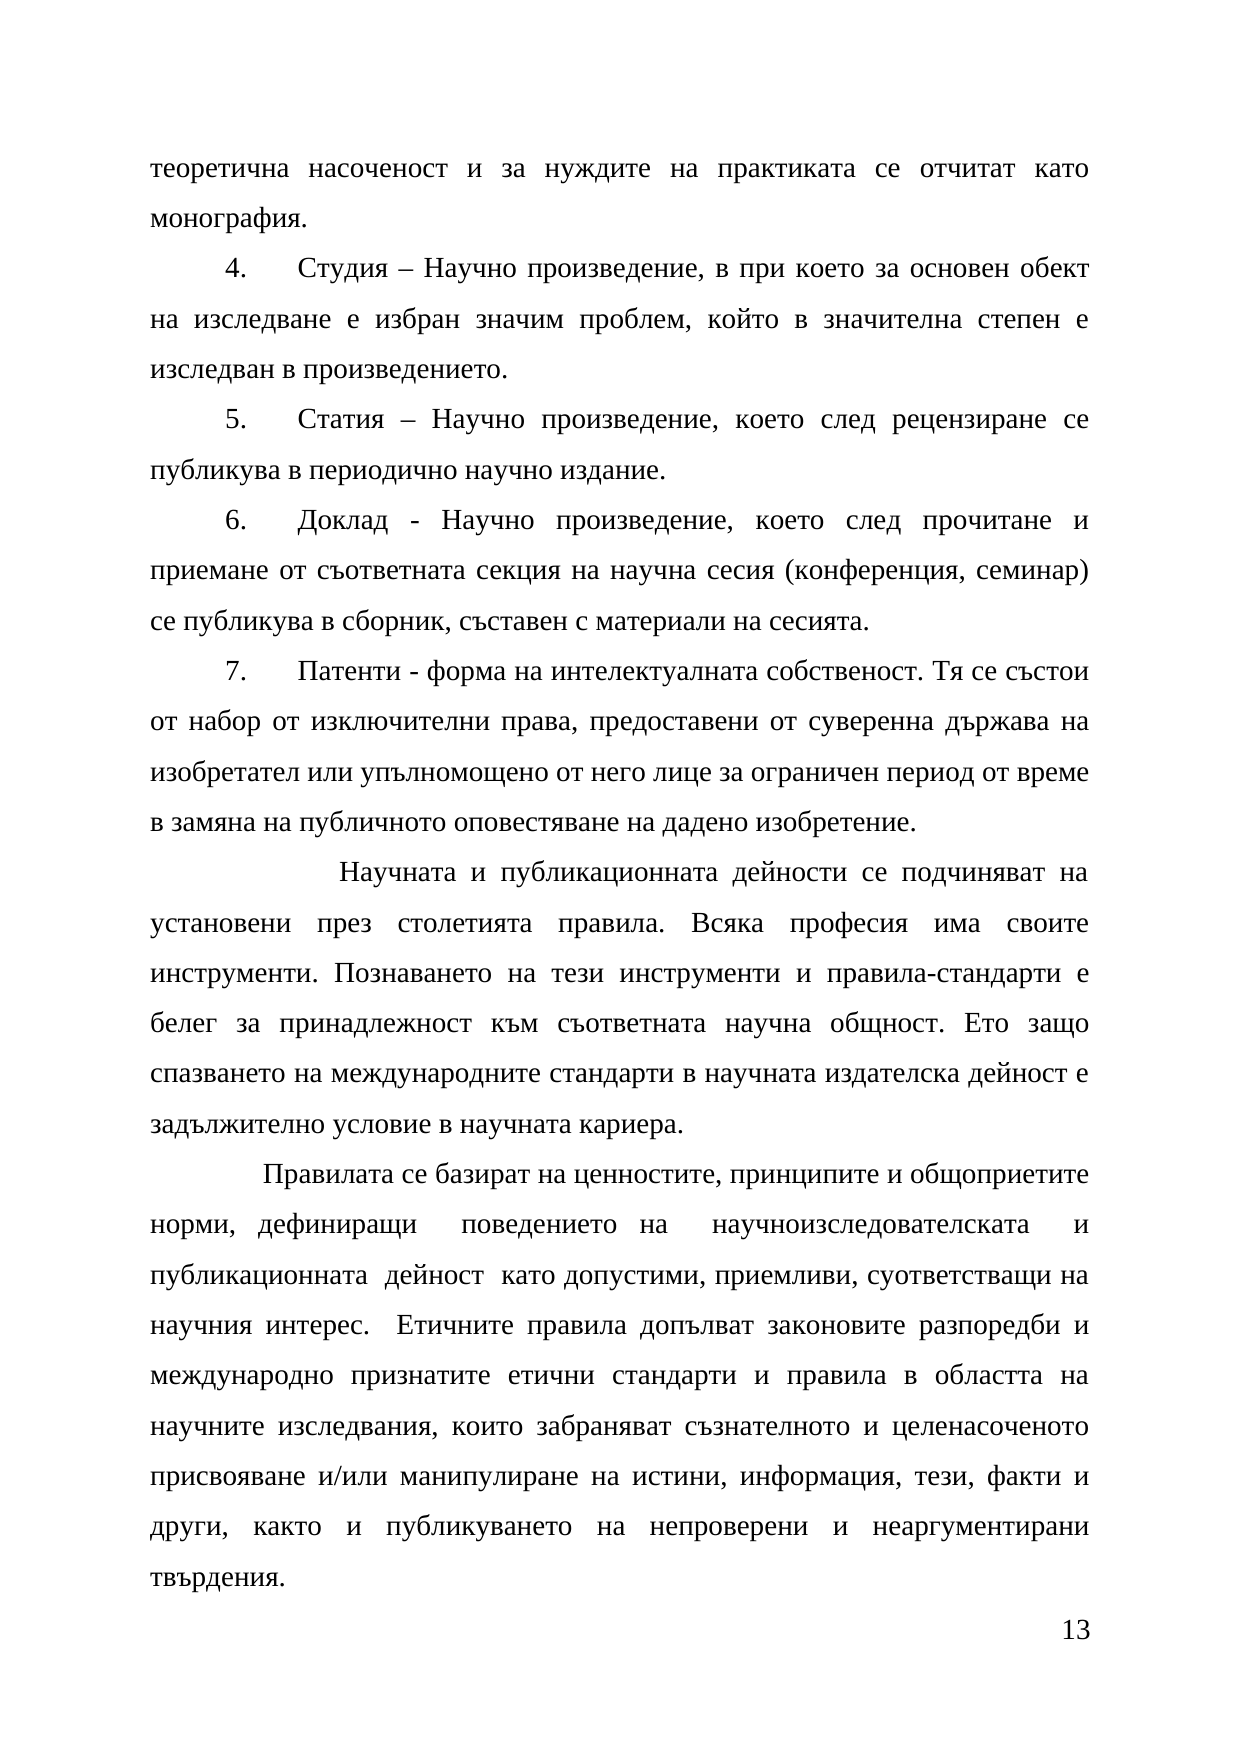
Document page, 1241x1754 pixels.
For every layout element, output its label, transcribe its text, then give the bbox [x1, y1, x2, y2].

text 4. Студия – Научно произведение, в при което за основен обект на изследване е избран значим проблем, който в значителна степен е изследван в произведението. [150, 251, 1090, 385]
text Научната и публикационната дейности се подчиняват на установени през столетията правила. Всяка професия има своите инструменти. Познаването на тези инструменти и правила-стандарти е белег за принадлежност към съответната научна общност. Ето защо спазването на международните стандарти в научната издателска дейност е задължително условие в научната кариера. [150, 854, 1090, 1139]
text 7. Патенти - форма на интелектуалната собственост. Тя се състои от набор от изключителни права, предоставени от суверенна държава на изобретател или упълномощено от него лице за ограничен период от време в замяна на публичното оповестяване на дадено изобретение. [150, 653, 1090, 838]
text 6. Доклад - Научно произведение, което след прочитане и приемане от съответната секция на научна сесия (конференция, семинар) се публикува в сборник, съставен с материали на сесията. [150, 502, 1090, 636]
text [150, 150, 1090, 234]
text 5. Статия – Научно произведение, което след рецензиране се публикува в периодично научно издание. [150, 402, 1090, 485]
text Правилата се базират на ценностите, принципите и общоприетите норми, дефиниращи поведението на научноизследователската и публикационната дейност като допустими, приемливи, суответстващи на научния интерес. Етичните правила допълват законовите разпоредби и международно признатите етични стандарти и правила в областта на научните изследвания, които забраняват съзнателното и целенасоченото присвояване и/или манипулиране на истини, информация, тези, факти и други, както и публикуването на непроверени и неаргументирани твърдения. [150, 1156, 1090, 1592]
